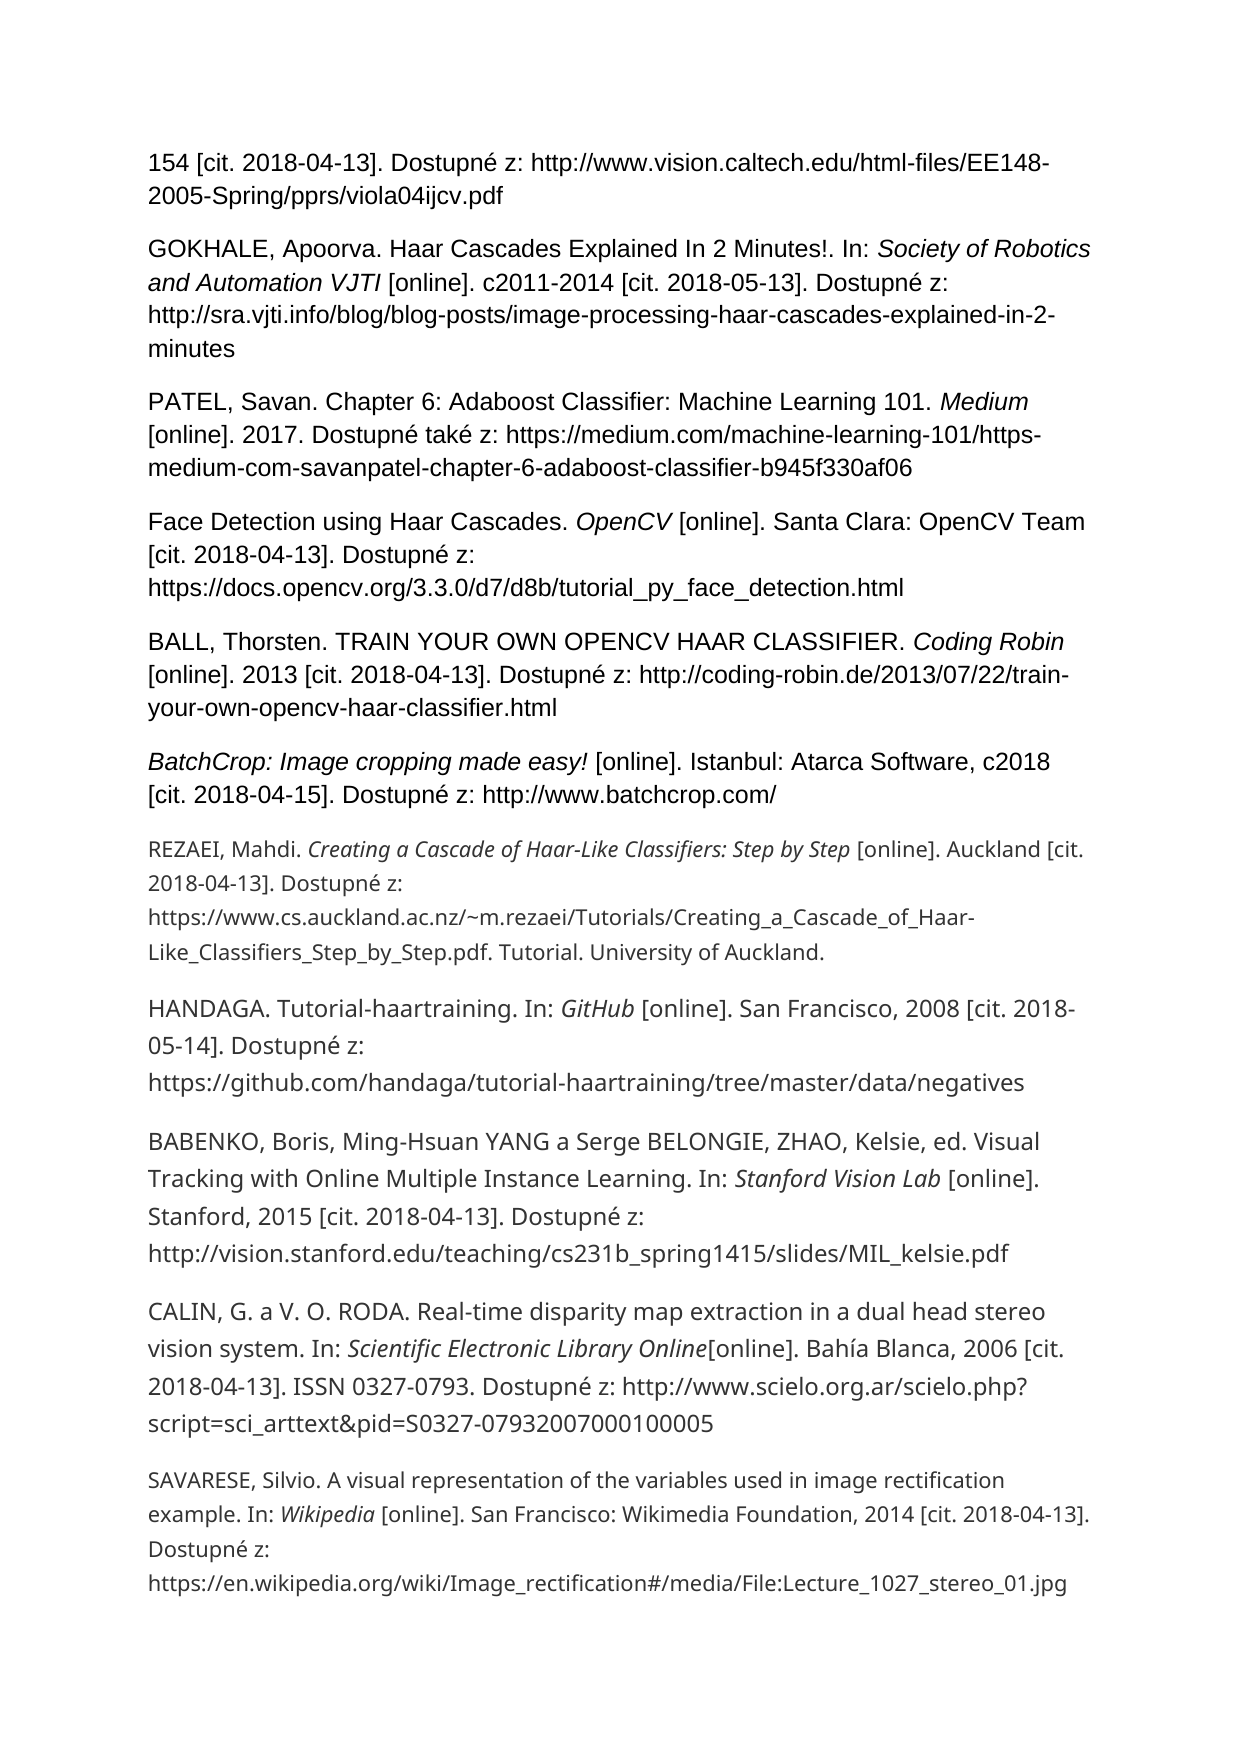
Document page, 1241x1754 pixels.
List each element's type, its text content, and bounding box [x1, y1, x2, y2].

text BatchCrop: Image cropping made easy! [online]. Istanbul: Atarca Software, c2018 [cit. 2018-04-15]. Dostupné z: http://www.batchcrop.com/ [148, 747, 1093, 809]
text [148, 148, 1093, 209]
text SAVARESE, Silvio. A visual representation of the variables used in image rectification example. In: Wikipedia [online]. San Francisco: Wikimedia Foundation, 2014 [cit. 2018-04-13]. Dostupné z: https://en.wikipedia.org/wiki/Image_rectification#/media/File:Lecture_1027_stereo_01.jpg [148, 1465, 1093, 1598]
text CALIN, G. a V. O. RODA. Real-time disparity map extraction in a dual head stereo vision system. In: Scientific Electronic Library Online[online]. Bahía Blanca, 2006 [cit. 2018-04-13]. ISSN 0327-0793. Dostupné z: http://www.scielo.org.ar/scielo.php?script=sci_arttext&pid=S0327-07932007000100005 [148, 1295, 1093, 1440]
text BABENKO, Boris, Ming-Hsuan YANG a Serge BELONGIE, ZHAO, Kelsie, ed. Visual Tracking with Online Multiple Instance Learning. In: Stanford Vision Lab [online]. Stanford, 2015 [cit. 2018-04-13]. Dostupné z: http://vision.stanford.edu/teaching/cs231b_spring1415/slides/MIL_kelsie.pdf [148, 1124, 1093, 1269]
text GOKHALE, Apoorva. Haar Cascades Explained In 2 Minutes!. In: Society of Robotics and Automation VJTI [online]. c2011-2014 [cit. 2018-05-13]. Dostupné z: http://sra.vjti.info/blog/blog-posts/image-processing-haar-cascades-explained-in-2-minutes [148, 234, 1093, 362]
text PATEL, Savan. Chapter 6: Adaboost Classifier: Machine Learning 101. Medium [online]. 2017. Dostupné také z: https://medium.com/machine-learning-101/https-medium-com-savanpatel-chapter-6-adaboost-classifier-b945f330af06 [148, 387, 1093, 482]
text BALL, Thorsten. TRAIN YOUR OWN OPENCV HAAR CLASSIFIER. Coding Robin [online]. 2013 [cit. 2018-04-13]. Dostupné z: http://coding-robin.de/2013/07/22/train-your-own-opencv-haar-classifier.html [148, 627, 1093, 722]
text REZAEI, Mahdi. Creating a Cascade of Haar-Like Classifiers: Step by Step [online]. Auckland [cit. 2018-04-13]. Dostupné z: https://www.cs.auckland.ac.nz/~m.rezaei/Tutorials/Creating_a_Cascade_of_Haar-Like_Classifiers_Step_by_Step.pdf. Tutorial. University of Auckland. [148, 834, 1093, 966]
text HANDAGA. Tutorial-haartraining. In: GitHub [online]. San Francisco, 2008 [cit. 2018-05-14]. Dostupné z: https://github.com/handaga/tutorial-haartraining/tree/master/data/negatives [148, 991, 1093, 1099]
text Face Detection using Haar Cascades. OpenCV [online]. Santa Clara: OpenCV Team [cit. 2018-04-13]. Dostupné z: https://docs.opencv.org/3.3.0/d7/d8b/tutorial_py_face_detection.html [148, 507, 1093, 602]
